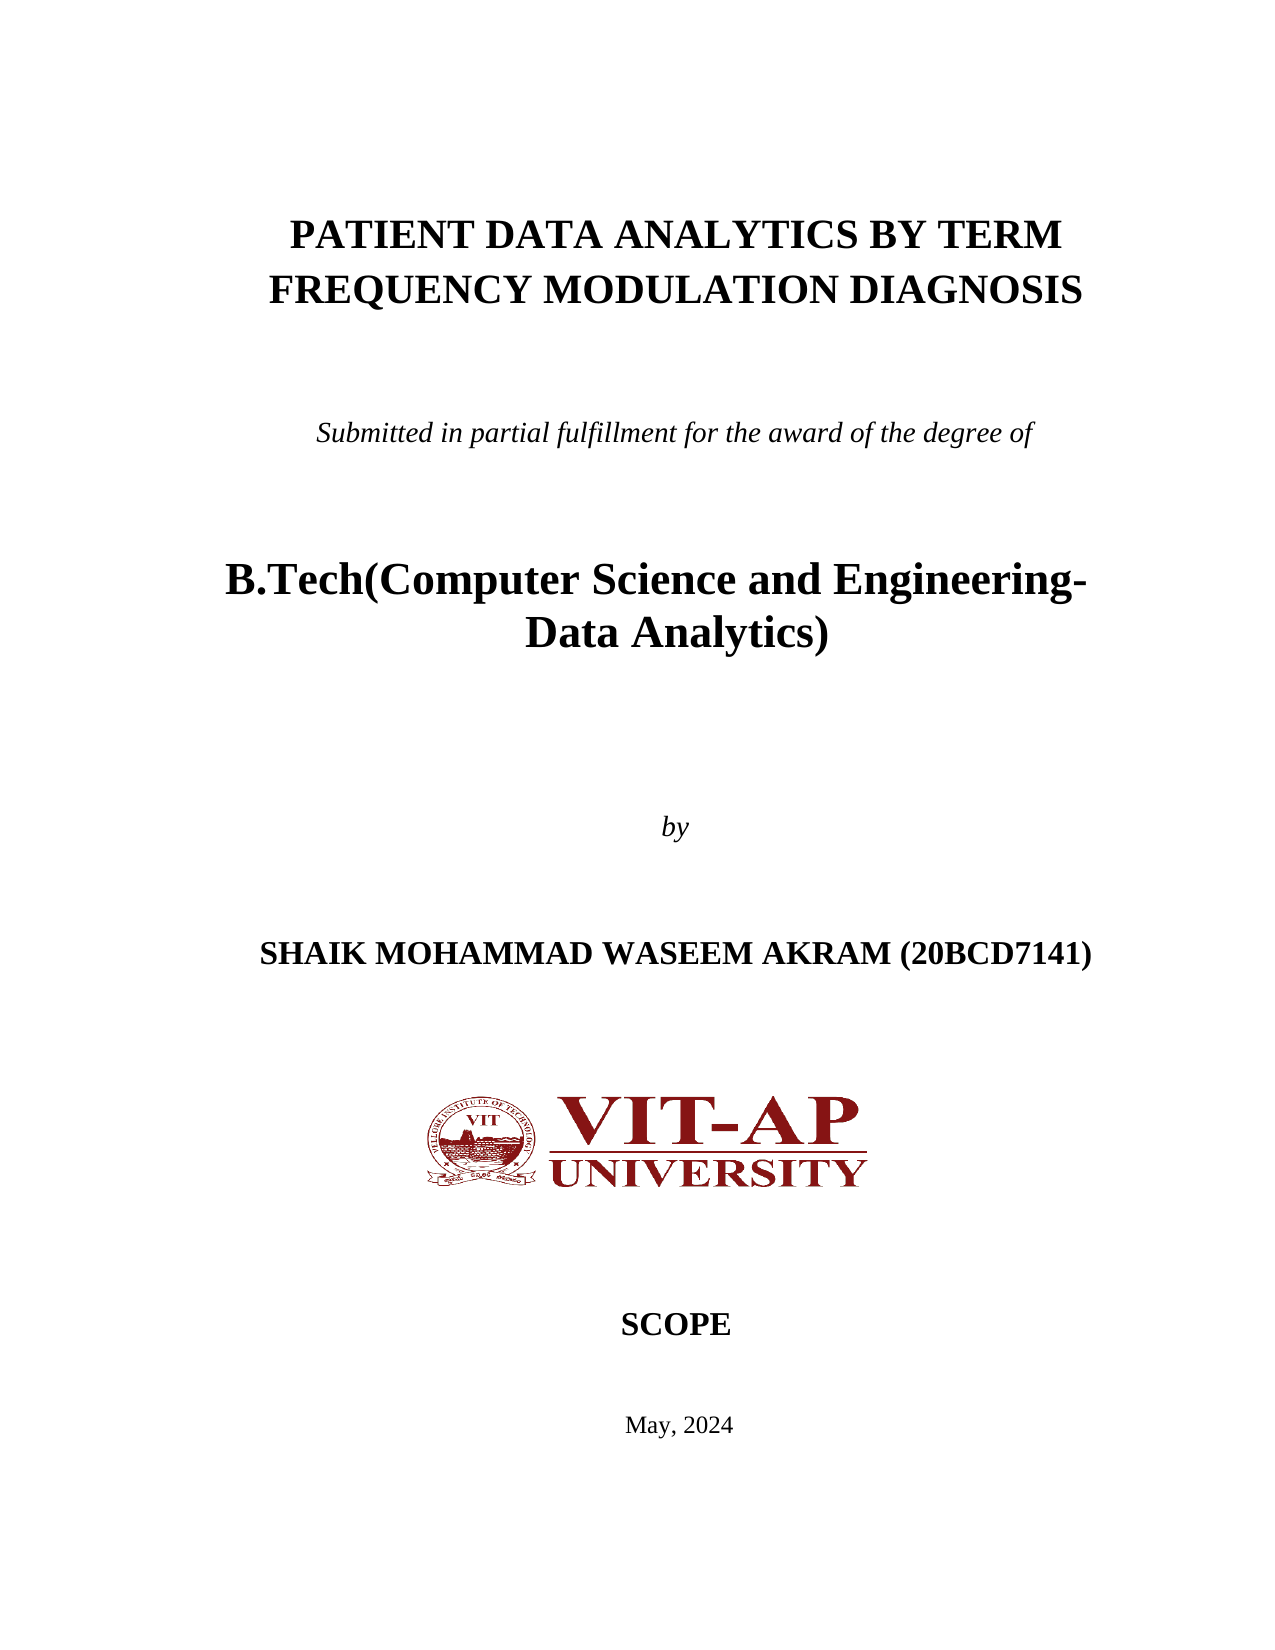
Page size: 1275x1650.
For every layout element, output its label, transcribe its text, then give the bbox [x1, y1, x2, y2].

text SCOPE [227, 1305, 1125, 1343]
subtitle B.Tech(Computer Science and Engineering- Data Analytics) [225, 552, 1125, 657]
text SHAIK MOHAMMAD WASEEM AKRAM (20BCD7141) [227, 934, 1125, 972]
text Submitted in partial fulfillment for the award of the degree of [226, 415, 1125, 448]
text by [228, 809, 1125, 843]
text May, 2024 [499, 1410, 853, 1438]
text PATIENT DATA ANALYTICS BY TERM FREQUENCY MODULATION DIAGNOSIS [227, 209, 1125, 312]
picture [417, 1086, 874, 1196]
